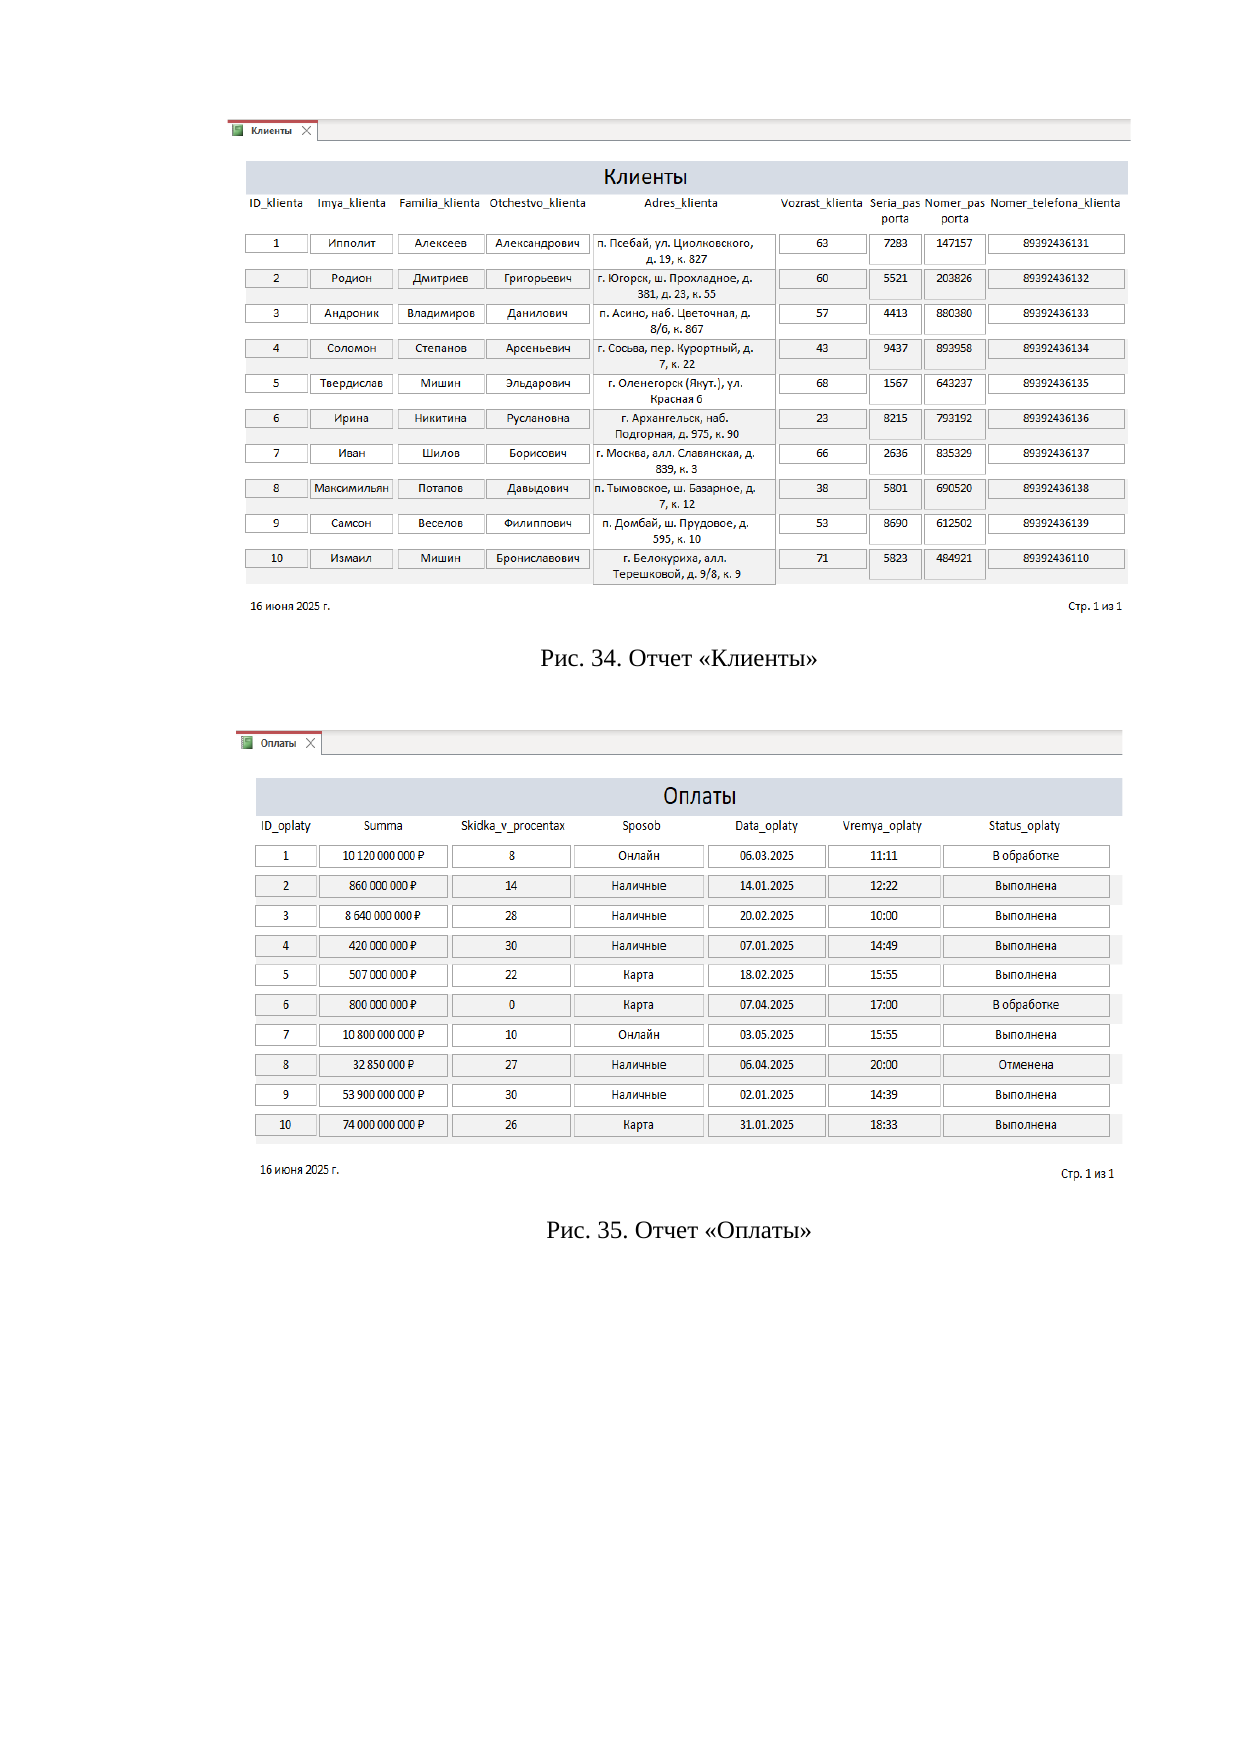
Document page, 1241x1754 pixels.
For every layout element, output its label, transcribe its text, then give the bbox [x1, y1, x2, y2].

text Рис. 35. Отчет «Оплаты» [177, 1215, 1181, 1244]
picture [236, 729, 1123, 1201]
picture [227, 118, 1131, 629]
text Рис. 34. Отчет «Клиенты» [177, 643, 1181, 672]
